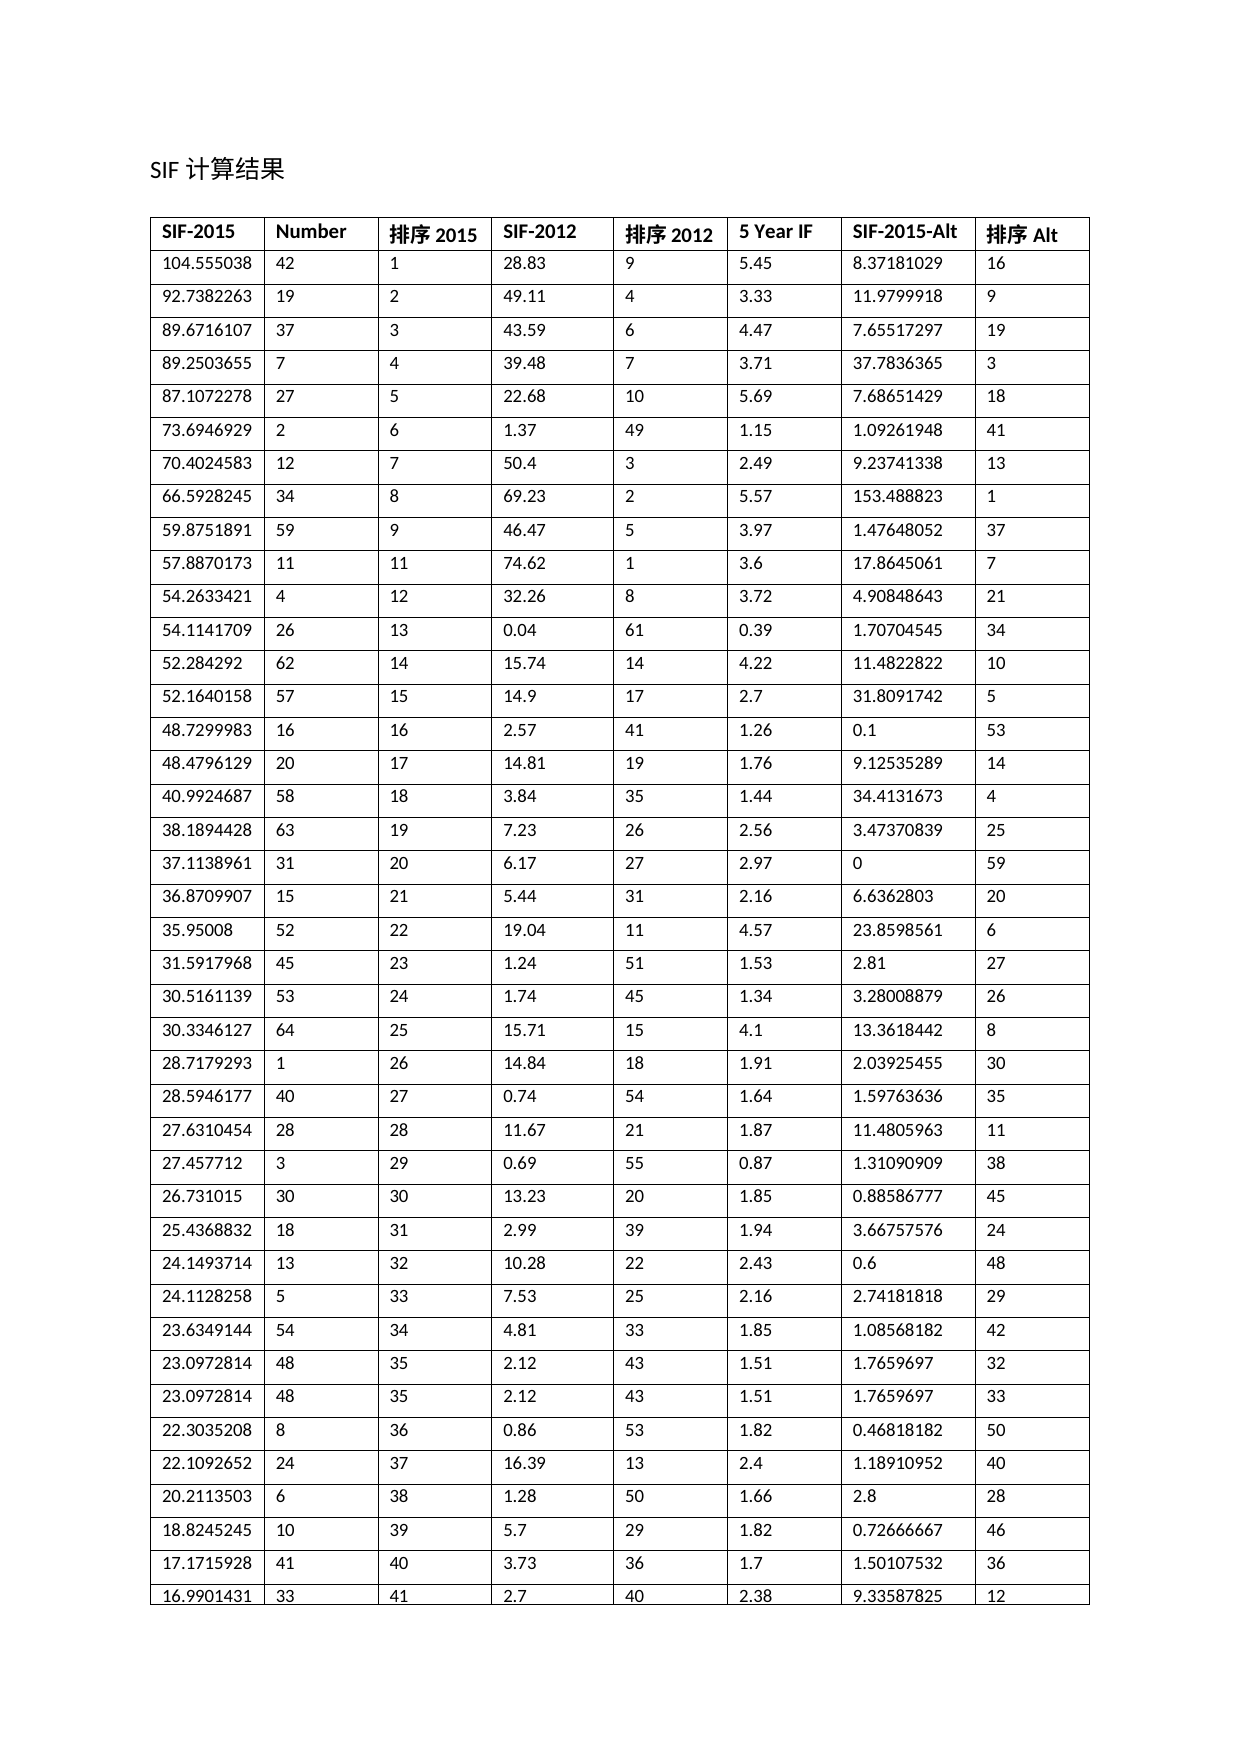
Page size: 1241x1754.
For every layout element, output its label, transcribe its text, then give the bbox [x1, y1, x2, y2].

table_cell 10 [614, 385, 727, 417]
table_cell 35 [614, 785, 727, 817]
table_cell 31 [614, 885, 727, 917]
table_cell 1.53 [728, 951, 841, 983]
table_cell 18 [976, 385, 1089, 417]
table_cell 45 [614, 985, 727, 1017]
table_cell 11 [614, 918, 727, 950]
table_cell 16.39 [492, 1451, 613, 1483]
table_cell 59 [265, 518, 378, 550]
table_cell 22.3035208 [151, 1418, 264, 1450]
table_cell 17.1715928 [151, 1551, 264, 1583]
table_cell 23.0972814 [151, 1385, 264, 1417]
table_cell 1.70704545 [842, 618, 975, 650]
table_cell 45 [976, 1185, 1089, 1217]
table_cell 59 [976, 851, 1089, 883]
table_cell 8 [976, 1018, 1089, 1050]
table_cell 3 [265, 1151, 378, 1183]
table_cell 1.28 [492, 1485, 613, 1517]
table_cell 49 [614, 418, 727, 450]
table_cell 6 [265, 1485, 378, 1517]
table_cell 2.97 [728, 851, 841, 883]
table_cell 8 [379, 485, 491, 517]
table_cell 13 [976, 451, 1089, 483]
table_cell 48 [976, 1251, 1089, 1283]
table_cell 12 [976, 1585, 1089, 1604]
table_cell 15 [379, 685, 491, 717]
table_cell 12 [379, 585, 491, 617]
table_cell 10.28 [492, 1251, 613, 1283]
table_cell 48.7299983 [151, 718, 264, 750]
table_cell 20 [976, 885, 1089, 917]
table_cell 35 [976, 1085, 1089, 1117]
table_cell 30 [379, 1185, 491, 1217]
table_cell 3 [379, 318, 491, 350]
table_cell 29 [614, 1518, 727, 1550]
table_cell 7 [614, 351, 727, 383]
table_cell 1.82 [728, 1518, 841, 1550]
table_cell 4 [265, 585, 378, 617]
table_cell 27 [614, 851, 727, 883]
table_cell 92.7382263 [151, 285, 264, 317]
table_cell 5.69 [728, 385, 841, 417]
table_cell 48.4796129 [151, 751, 264, 783]
table_cell 26.731015 [151, 1185, 264, 1217]
table_cell 66.5928245 [151, 485, 264, 517]
table_cell 8 [265, 1418, 378, 1450]
table_cell 33 [379, 1285, 491, 1317]
table_cell 36 [614, 1551, 727, 1583]
table_cell 13 [614, 1451, 727, 1483]
table_cell 3 [614, 451, 727, 483]
table_cell 32.26 [492, 585, 613, 617]
table_cell 1.7659697 [842, 1385, 975, 1417]
table_cell 28 [379, 1118, 491, 1150]
table_cell 3.66757576 [842, 1218, 975, 1250]
table_cell 11.9799918 [842, 285, 975, 317]
table_cell 2.16 [728, 1285, 841, 1317]
table_cell 1 [265, 1051, 378, 1083]
table_cell 11 [379, 551, 491, 583]
table_cell 27 [265, 385, 378, 417]
table_cell 39 [379, 1518, 491, 1550]
table_cell 18 [265, 1218, 378, 1250]
table_cell 1.34 [728, 985, 841, 1017]
table_cell 15.74 [492, 651, 613, 683]
table_cell 13 [265, 1251, 378, 1283]
table_cell 57.8870173 [151, 551, 264, 583]
table_cell 2.49 [728, 451, 841, 483]
table_cell 2 [379, 285, 491, 317]
table_cell 40.9924687 [151, 785, 264, 817]
table_cell 59.8751891 [151, 518, 264, 550]
table_cell 20 [614, 1185, 727, 1217]
table_cell 31.5917968 [151, 951, 264, 983]
table_cell 1.76 [728, 751, 841, 783]
table_cell 23.8598561 [842, 918, 975, 950]
table_cell 4.81 [492, 1318, 613, 1350]
table_cell 1.59763636 [842, 1085, 975, 1117]
table_cell 0.72666667 [842, 1518, 975, 1550]
table_cell 69.23 [492, 485, 613, 517]
table_cell 19 [976, 318, 1089, 350]
table_cell 11 [976, 1118, 1089, 1150]
table_cell 22.1092652 [151, 1451, 264, 1483]
table_cell 53 [614, 1418, 727, 1450]
table_cell 31 [265, 851, 378, 883]
table_cell 24.1128258 [151, 1285, 264, 1317]
table_cell 1.18910952 [842, 1451, 975, 1483]
table_cell 2.38 [728, 1585, 841, 1604]
table_cell 2.81 [842, 951, 975, 983]
table_cell 22 [379, 918, 491, 950]
table_cell 18 [614, 1051, 727, 1083]
table_cell 61 [614, 618, 727, 650]
table_cell 7.23 [492, 818, 613, 850]
table_cell 9 [379, 518, 491, 550]
table_cell 1.66 [728, 1485, 841, 1517]
table_cell 13.23 [492, 1185, 613, 1217]
table_cell 3.73 [492, 1551, 613, 1583]
table_cell 24 [379, 985, 491, 1017]
table_cell 1.26 [728, 718, 841, 750]
table_header 排序 Alt [976, 218, 1089, 250]
table_cell 36 [976, 1551, 1089, 1583]
table_cell 1.51 [728, 1351, 841, 1383]
table_cell 25 [379, 1018, 491, 1050]
table_cell 9 [976, 285, 1089, 317]
table_cell 53 [976, 718, 1089, 750]
table_cell 38 [379, 1485, 491, 1517]
table_cell 1.64 [728, 1085, 841, 1117]
table_cell 1.08568182 [842, 1318, 975, 1350]
table_cell 14 [976, 751, 1089, 783]
table_cell 37 [265, 318, 378, 350]
table_cell 3.6 [728, 551, 841, 583]
table_cell 9 [614, 251, 727, 283]
table_header SIF-2015-Alt [842, 218, 975, 250]
table_cell 23 [379, 951, 491, 983]
table_cell 22.68 [492, 385, 613, 417]
table_cell 1.85 [728, 1318, 841, 1350]
table_cell 6 [614, 318, 727, 350]
table_cell 7 [976, 551, 1089, 583]
table_cell 1 [379, 251, 491, 283]
table_cell 8 [614, 585, 727, 617]
table_cell 4.47 [728, 318, 841, 350]
table_cell 16.9901431 [151, 1585, 264, 1604]
table_cell 48 [265, 1385, 378, 1417]
table_cell 5 [976, 685, 1089, 717]
table_cell 7.53 [492, 1285, 613, 1317]
table_cell 19 [614, 751, 727, 783]
table_cell 1.15 [728, 418, 841, 450]
table_cell 52 [265, 918, 378, 950]
table_cell 29 [379, 1151, 491, 1183]
table_cell 1.85 [728, 1185, 841, 1217]
table_cell 7.68651429 [842, 385, 975, 417]
table_cell 4 [379, 351, 491, 383]
table_cell 2 [614, 485, 727, 517]
table_cell 74.62 [492, 551, 613, 583]
table_cell 3.33 [728, 285, 841, 317]
table_cell 15 [265, 885, 378, 917]
table_cell 39 [614, 1218, 727, 1250]
table_cell 51 [614, 951, 727, 983]
table_cell 14.84 [492, 1051, 613, 1083]
table_cell 30.5161139 [151, 985, 264, 1017]
table_cell 1.37 [492, 418, 613, 450]
table_cell 45 [265, 951, 378, 983]
table_cell 28.5946177 [151, 1085, 264, 1117]
table_cell 27 [379, 1085, 491, 1117]
table_cell 22 [614, 1251, 727, 1283]
table_cell 37.1138961 [151, 851, 264, 883]
table_cell 1.87 [728, 1118, 841, 1150]
table_cell 31.8091742 [842, 685, 975, 717]
table_cell 4 [614, 285, 727, 317]
table_cell 3.84 [492, 785, 613, 817]
table_cell 49.11 [492, 285, 613, 317]
table_cell 35.95008 [151, 918, 264, 950]
table_cell 1.7659697 [842, 1351, 975, 1383]
table_cell 41 [379, 1585, 491, 1604]
table_cell 11 [265, 551, 378, 583]
table_cell 1.50107532 [842, 1551, 975, 1583]
table_cell 50 [976, 1418, 1089, 1450]
table_cell 87.1072278 [151, 385, 264, 417]
table_cell 7 [379, 451, 491, 483]
table_cell 17.8645061 [842, 551, 975, 583]
table_cell 3.28008879 [842, 985, 975, 1017]
table_cell 5 [379, 385, 491, 417]
table_cell 32 [976, 1351, 1089, 1383]
table_cell 14 [614, 651, 727, 683]
table_cell 15 [614, 1018, 727, 1050]
table_cell 54 [265, 1318, 378, 1350]
table_cell 27 [976, 951, 1089, 983]
table_cell 36.8709907 [151, 885, 264, 917]
table_cell 0.6 [842, 1251, 975, 1283]
table_cell 3.47370839 [842, 818, 975, 850]
table_cell 2.03925455 [842, 1051, 975, 1083]
table_cell 28.83 [492, 251, 613, 283]
table_cell 38.1894428 [151, 818, 264, 850]
table_cell 40 [379, 1551, 491, 1583]
table_cell 5.45 [728, 251, 841, 283]
table_cell 11.4805963 [842, 1118, 975, 1150]
table_cell 27.457712 [151, 1151, 264, 1183]
table_cell 10 [976, 651, 1089, 683]
table_cell 30 [265, 1185, 378, 1217]
table_cell 25 [976, 818, 1089, 850]
table_cell 26 [265, 618, 378, 650]
table_cell 17 [379, 751, 491, 783]
table_cell 1.44 [728, 785, 841, 817]
table_cell 7 [265, 351, 378, 383]
table_cell 9.33587825 [842, 1585, 975, 1604]
table_cell 2.99 [492, 1218, 613, 1250]
table_cell 19 [265, 285, 378, 317]
table_cell 6.17 [492, 851, 613, 883]
table_cell 20 [379, 851, 491, 883]
table_cell 25 [614, 1285, 727, 1317]
table_cell 35 [379, 1385, 491, 1417]
table_cell 89.6716107 [151, 318, 264, 350]
table_cell 18.8245245 [151, 1518, 264, 1550]
table_header SIF-2012 [492, 218, 613, 250]
table_cell 5.44 [492, 885, 613, 917]
table_cell 55 [614, 1151, 727, 1183]
table_cell 27.6310454 [151, 1118, 264, 1150]
table_cell 4 [976, 785, 1089, 817]
table_cell 31 [379, 1218, 491, 1250]
table_cell 16 [265, 718, 378, 750]
table_cell 2.74181818 [842, 1285, 975, 1317]
table_cell 2.56 [728, 818, 841, 850]
table_cell 21 [379, 885, 491, 917]
table_cell 39.48 [492, 351, 613, 383]
table_cell 5 [614, 518, 727, 550]
table_cell 58 [265, 785, 378, 817]
table_cell 34 [265, 485, 378, 517]
text SIF 计算结果 [150, 150, 1090, 186]
table_cell 21 [614, 1118, 727, 1150]
table_cell 4.1 [728, 1018, 841, 1050]
table_cell 41 [976, 418, 1089, 450]
table_cell 24 [265, 1451, 378, 1483]
table_cell 1.31090909 [842, 1151, 975, 1183]
table_cell 0.69 [492, 1151, 613, 1183]
table_cell 19.04 [492, 918, 613, 950]
table_cell 3.71 [728, 351, 841, 383]
table_cell 24.1493714 [151, 1251, 264, 1283]
table_cell 33 [614, 1318, 727, 1350]
table_cell 10 [265, 1518, 378, 1550]
table_cell 26 [976, 985, 1089, 1017]
table_cell 12 [265, 451, 378, 483]
table_cell 2.57 [492, 718, 613, 750]
table_cell 5.7 [492, 1518, 613, 1550]
table_cell 52.284292 [151, 651, 264, 683]
table_cell 28 [265, 1118, 378, 1150]
table_cell 3 [976, 351, 1089, 383]
table_cell 50 [614, 1485, 727, 1517]
table_cell 4.90848643 [842, 585, 975, 617]
table_cell 37 [976, 518, 1089, 550]
table_cell 89.2503655 [151, 351, 264, 383]
table_cell 3.72 [728, 585, 841, 617]
table_cell 70.4024583 [151, 451, 264, 483]
table_cell 17 [614, 685, 727, 717]
table_cell 26 [379, 1051, 491, 1083]
table_cell 34.4131673 [842, 785, 975, 817]
table_cell 15.71 [492, 1018, 613, 1050]
table_cell 2.12 [492, 1385, 613, 1417]
table_cell 13 [379, 618, 491, 650]
table_cell 38 [976, 1151, 1089, 1183]
table_cell 19 [379, 818, 491, 850]
table_cell 1 [976, 485, 1089, 517]
table_cell 11.67 [492, 1118, 613, 1150]
table_cell 1.51 [728, 1385, 841, 1417]
table_cell 36 [379, 1418, 491, 1450]
table_cell 1 [614, 551, 727, 583]
table_cell 42 [265, 251, 378, 283]
table_cell 40 [614, 1585, 727, 1604]
table_cell 63 [265, 818, 378, 850]
table_header 5 Year IF [728, 218, 841, 250]
table_cell 1.74 [492, 985, 613, 1017]
table_cell 25.4368832 [151, 1218, 264, 1250]
table_cell 52.1640158 [151, 685, 264, 717]
table_cell 29 [976, 1285, 1089, 1317]
table_cell 24 [976, 1218, 1089, 1250]
table_cell 8.37181029 [842, 251, 975, 283]
table_cell 0.87 [728, 1151, 841, 1183]
table_cell 3.97 [728, 518, 841, 550]
table_cell 104.555038 [151, 251, 264, 283]
table_cell 64 [265, 1018, 378, 1050]
table_cell 4.57 [728, 918, 841, 950]
table_cell 53 [265, 985, 378, 1017]
table_cell 42 [976, 1318, 1089, 1350]
table_cell 0.39 [728, 618, 841, 650]
table_cell 6 [379, 418, 491, 450]
table_cell 18 [379, 785, 491, 817]
table_cell 2.7 [728, 685, 841, 717]
table_cell 40 [976, 1451, 1089, 1483]
table_cell 0.1 [842, 718, 975, 750]
table_cell 5.57 [728, 485, 841, 517]
table_cell 23.0972814 [151, 1351, 264, 1383]
table_cell 1.09261948 [842, 418, 975, 450]
table_cell 4.22 [728, 651, 841, 683]
table_cell 16 [976, 251, 1089, 283]
table_cell 30 [976, 1051, 1089, 1083]
table_cell 16 [379, 718, 491, 750]
table_cell 1.91 [728, 1051, 841, 1083]
table_cell 28 [976, 1485, 1089, 1517]
table_cell 46.47 [492, 518, 613, 550]
table_header Number [265, 218, 378, 250]
table_cell 13.3618442 [842, 1018, 975, 1050]
table_cell 0.74 [492, 1085, 613, 1117]
table_cell 20.2113503 [151, 1485, 264, 1517]
table_cell 41 [614, 718, 727, 750]
table_cell 30.3346127 [151, 1018, 264, 1050]
table_cell 46 [976, 1518, 1089, 1550]
table_cell 2.16 [728, 885, 841, 917]
table_cell 2 [265, 418, 378, 450]
table_cell 11.4822822 [842, 651, 975, 683]
table_cell 14.81 [492, 751, 613, 783]
table_cell 2.7 [492, 1585, 613, 1604]
table_cell 28.7179293 [151, 1051, 264, 1083]
table_header 排序2015 [379, 218, 491, 250]
table_cell 1.94 [728, 1218, 841, 1250]
table_cell 43.59 [492, 318, 613, 350]
table_cell 34 [976, 618, 1089, 650]
table_cell 54.1141709 [151, 618, 264, 650]
table_cell 32 [379, 1251, 491, 1283]
table_cell 2.8 [842, 1485, 975, 1517]
table_cell 48 [265, 1351, 378, 1383]
table_cell 14.9 [492, 685, 613, 717]
table_cell 0 [842, 851, 975, 883]
table_cell 26 [614, 818, 727, 850]
table_cell 1.7 [728, 1551, 841, 1583]
table_cell 43 [614, 1385, 727, 1417]
table_cell 0.86 [492, 1418, 613, 1450]
table_cell 7.65517297 [842, 318, 975, 350]
table_cell 2.43 [728, 1251, 841, 1283]
table_cell 0.88586777 [842, 1185, 975, 1217]
table_header 排序2012 [614, 218, 727, 250]
table_cell 62 [265, 651, 378, 683]
table_header SIF-2015 [151, 218, 264, 250]
table_cell 43 [614, 1351, 727, 1383]
table_cell 40 [265, 1085, 378, 1117]
table_cell 41 [265, 1551, 378, 1583]
table_cell 2.12 [492, 1351, 613, 1383]
table_cell 20 [265, 751, 378, 783]
table_cell 1.47648052 [842, 518, 975, 550]
table_cell 0.46818182 [842, 1418, 975, 1450]
table_cell 73.6946929 [151, 418, 264, 450]
table_cell 35 [379, 1351, 491, 1383]
table_cell 153.488823 [842, 485, 975, 517]
table_cell 0.04 [492, 618, 613, 650]
table_cell 1.82 [728, 1418, 841, 1450]
table_cell 37.7836365 [842, 351, 975, 383]
table_cell 57 [265, 685, 378, 717]
table_cell 33 [976, 1385, 1089, 1417]
table_cell 2.4 [728, 1451, 841, 1483]
table_cell 23.6349144 [151, 1318, 264, 1350]
table_cell 1.24 [492, 951, 613, 983]
table_cell 54 [614, 1085, 727, 1117]
table_cell 50.4 [492, 451, 613, 483]
table_cell 6 [976, 918, 1089, 950]
table_cell 21 [976, 585, 1089, 617]
table_cell 6.6362803 [842, 885, 975, 917]
table_cell 14 [379, 651, 491, 683]
table_cell 33 [265, 1585, 378, 1604]
table_cell 37 [379, 1451, 491, 1483]
table_cell 54.2633421 [151, 585, 264, 617]
table_cell 5 [265, 1285, 378, 1317]
table_cell 34 [379, 1318, 491, 1350]
table_cell 9.12535289 [842, 751, 975, 783]
table_cell 9.23741338 [842, 451, 975, 483]
